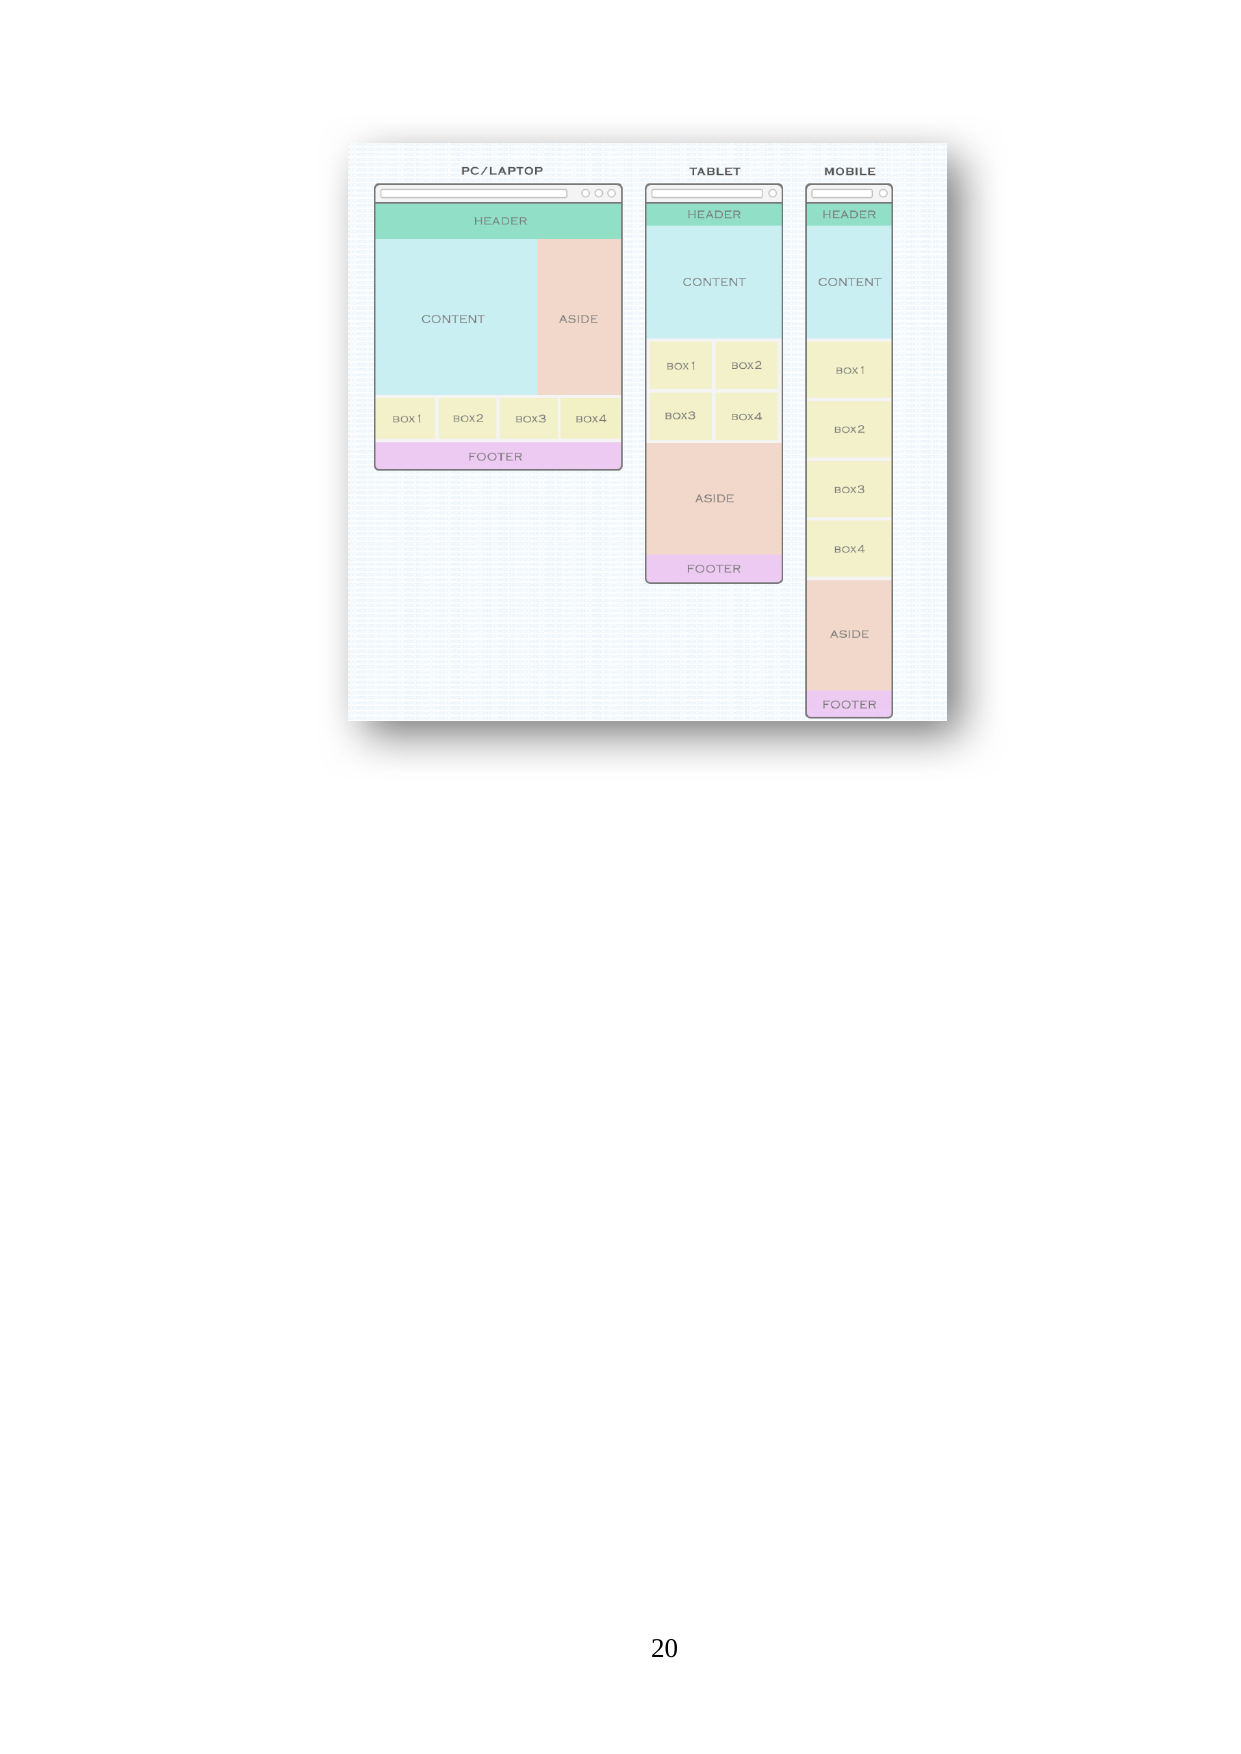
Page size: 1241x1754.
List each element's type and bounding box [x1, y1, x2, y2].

picture [348, 143, 947, 721]
